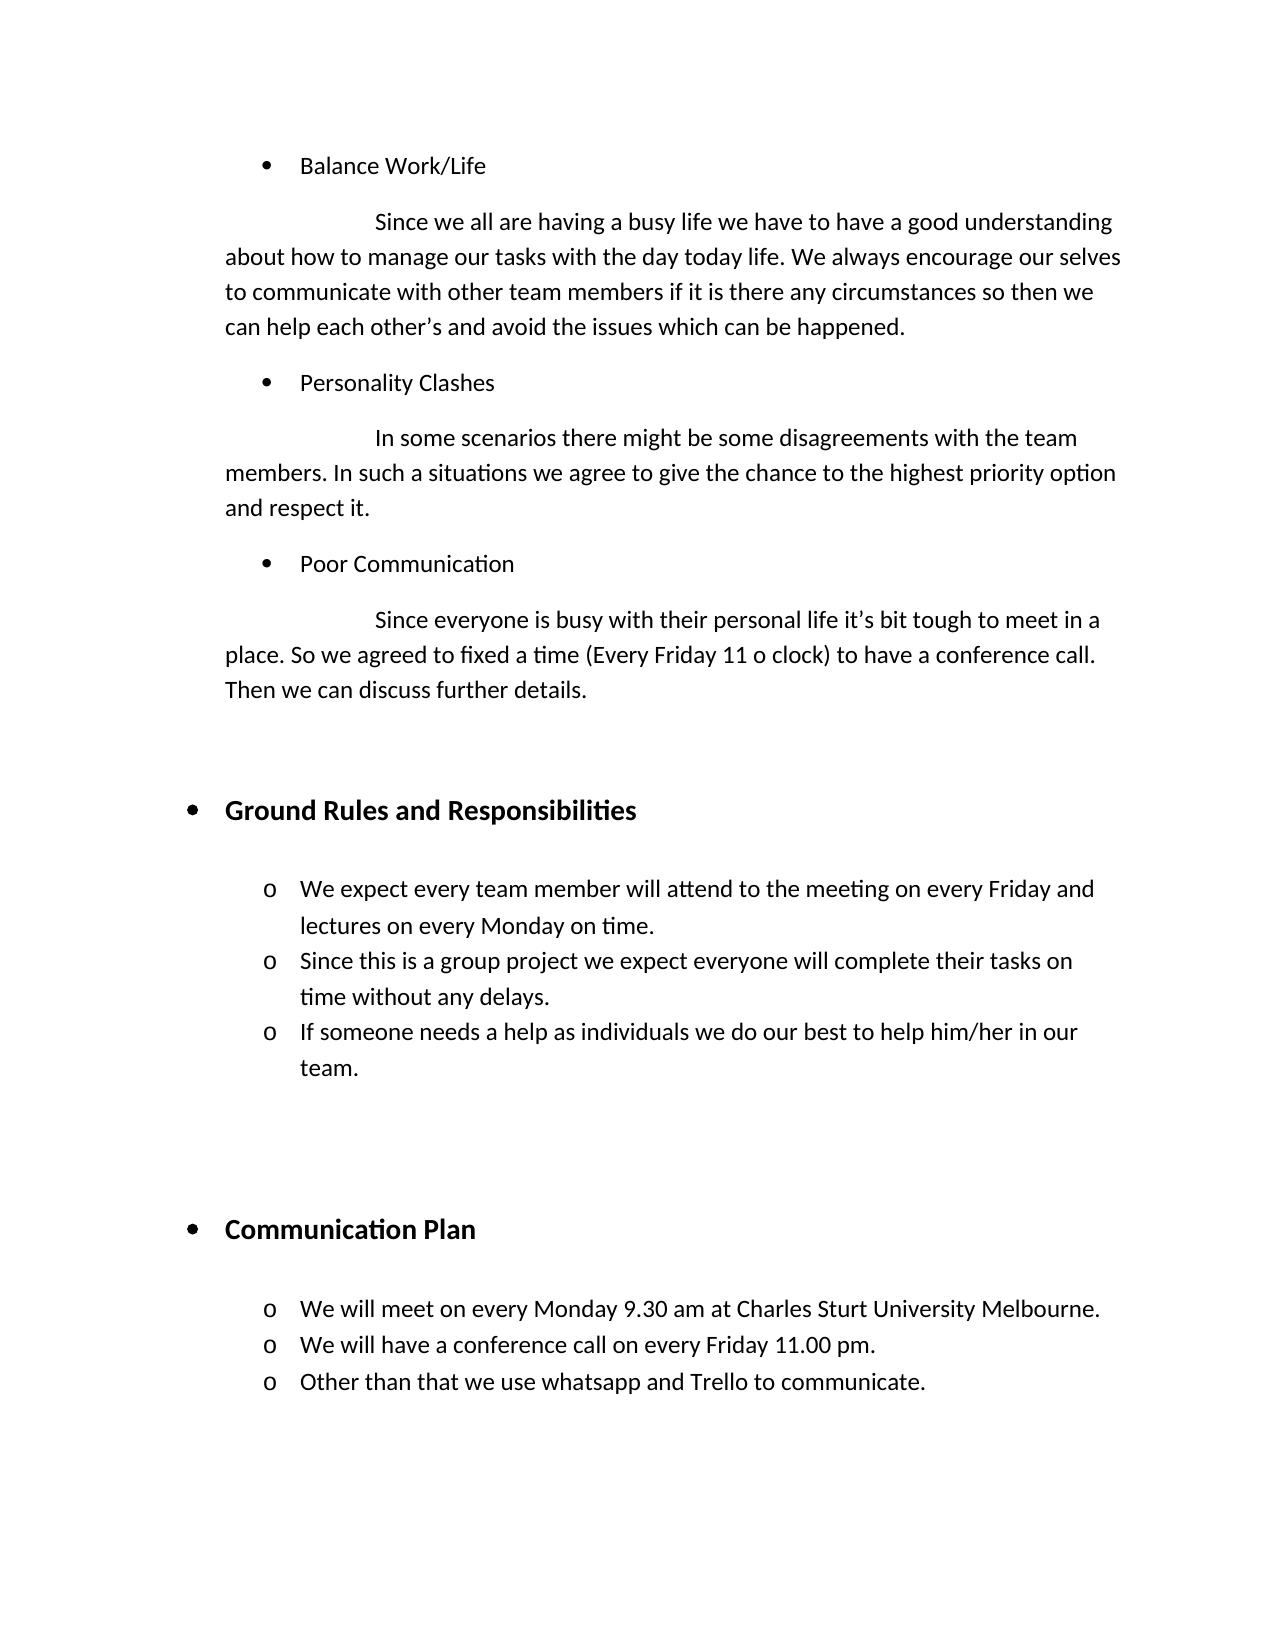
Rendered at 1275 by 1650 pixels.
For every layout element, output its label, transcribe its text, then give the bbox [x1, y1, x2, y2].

list Personality Clashes [262, 367, 1125, 397]
text In some scenarios there might be some disagreements with the team members. In such a situations we agree to give the chance to the highest priority option and respect it. [225, 422, 1125, 523]
list Ground Rules and Responsibilities [187, 792, 1125, 827]
list Since this is a group project we expect everyone will complete their tasks on time without any delays. [262, 945, 1125, 1012]
list Balance Work/Life [262, 150, 1125, 181]
list Other than that we use whatsapp and Trello to communicate. [262, 1366, 1125, 1397]
text Since everyone is busy with their personal life it’s bit tough to meet in a place. So we agreed to fixed a time (Every Friday 11 o clock) to have a conference call. Then we can discuss further details. [225, 604, 1125, 705]
list Poor Communication [262, 548, 1125, 579]
list We expect every team member will attend to the meeting on every Friday and lectures on every Monday on time. [262, 874, 1125, 940]
list We will have a conference call on every Friday 11.00 pm. [262, 1329, 1125, 1361]
list Communication Plan [187, 1211, 1125, 1247]
text Since we all are having a busy life we have to have a good understanding about how to manage our tasks with the day today life. We always encourage our selves to communicate with other team members if it is there any circumstances so then we can help each other’s and avoid the issues which can be happened. [225, 206, 1125, 341]
list If someone needs a help as individuals we do our best to help him/her in our team. [262, 1016, 1125, 1083]
list We will meet on every Monday 9.30 am at Charles Sturt University Melbourne. [262, 1293, 1125, 1324]
